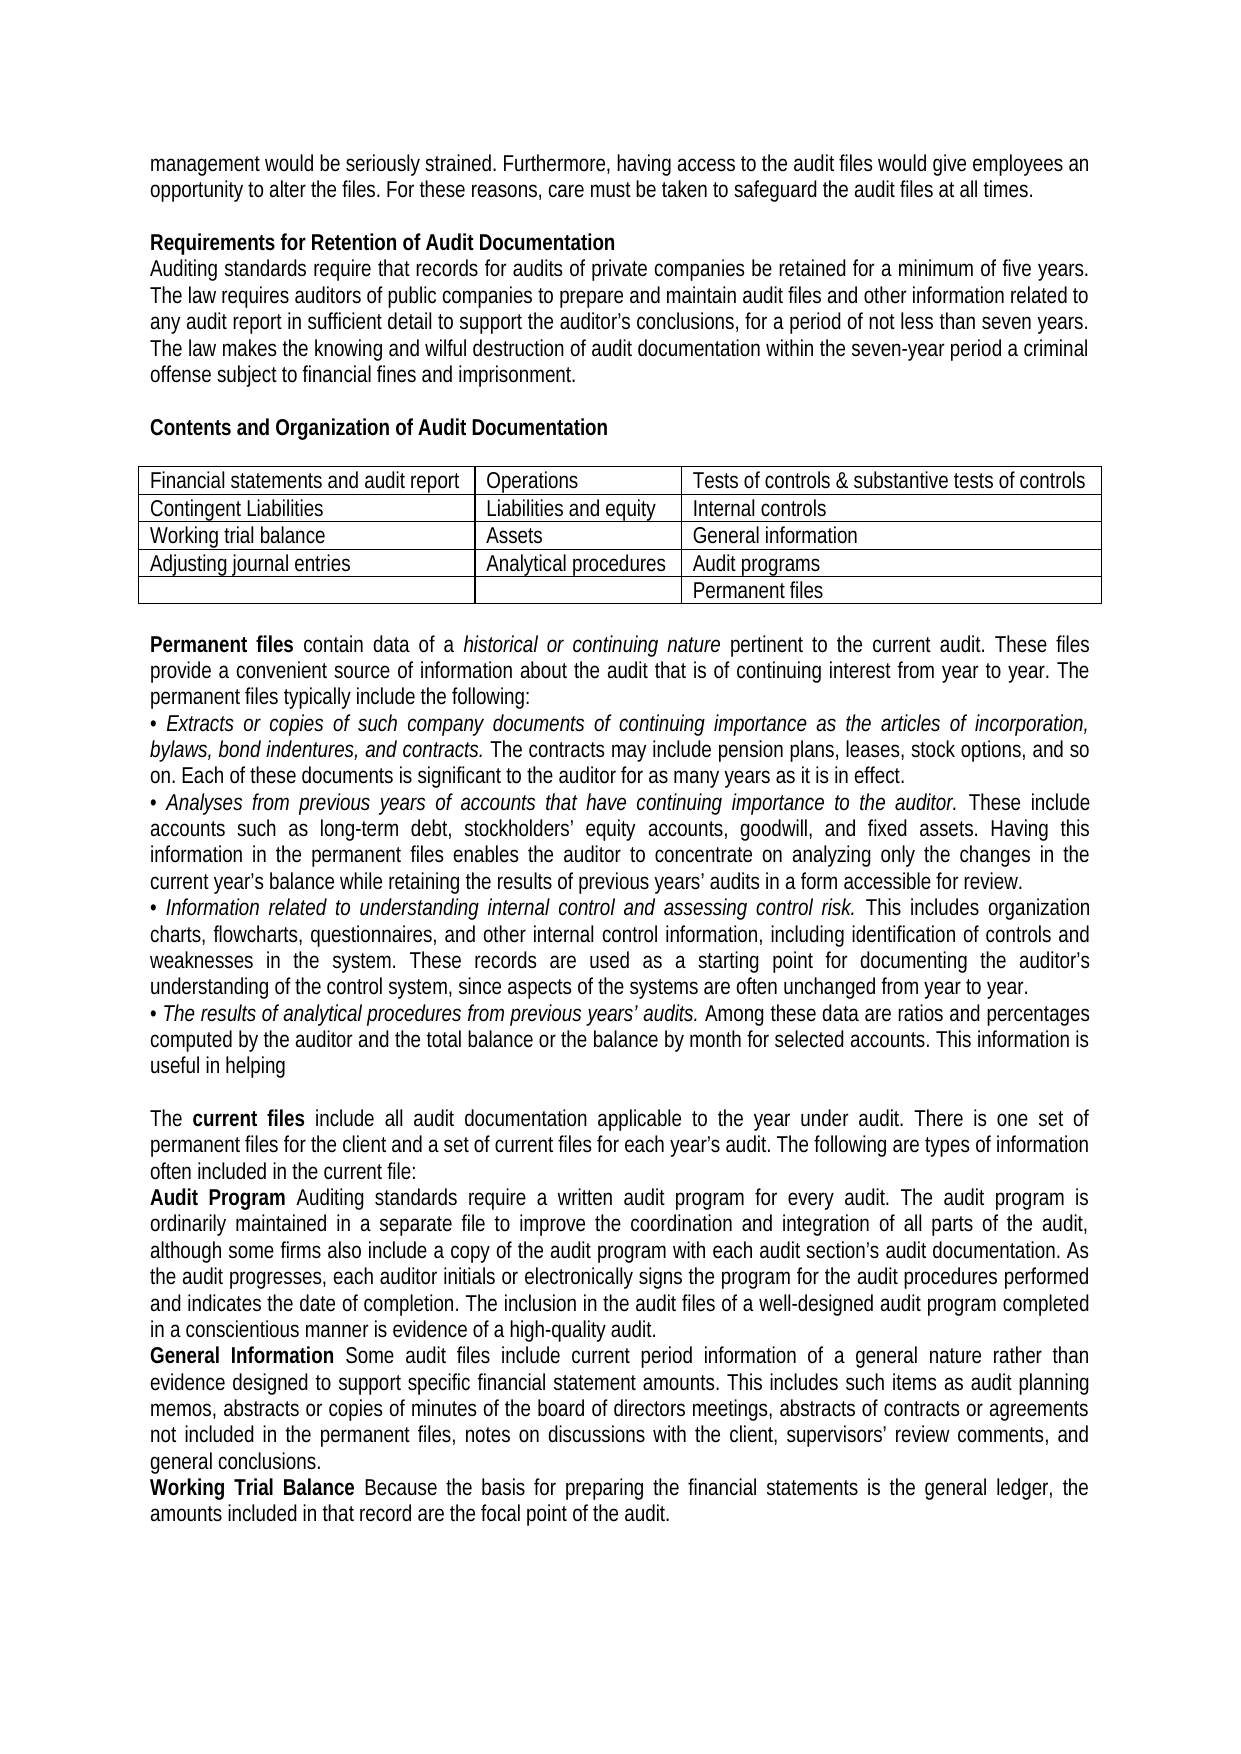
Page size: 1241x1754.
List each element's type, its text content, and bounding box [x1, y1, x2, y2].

text • Information related to understanding internal control and assessing control risk. This includes organization charts, flowcharts, questionnaires, and other internal control information, including identification of controls and weaknesses in the system. These records are used as a starting point for documenting the auditor’s understanding of the control system, since aspects of the systems are often unchanged from year to year. [150, 894, 1090, 999]
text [150, 150, 1090, 203]
table_cell Audit programs [682, 550, 1101, 576]
table_cell Permanent files [682, 577, 1101, 603]
table_cell Internal controls [682, 495, 1101, 521]
table_cell [476, 577, 681, 603]
text Permanent files contain data of a historical or continuing nature pertinent to the current audit. These files provide a convenient source of information about the audit that is of continuing interest from year to year. The permanent files typically include the following: [150, 631, 1090, 710]
text • Extracts or copies of such company documents of continuing importance as the articles of incorporation, bylaws, bond indentures, and contracts. The contracts may include pension plans, leases, stock options, and so on. Each of these documents is significant to the auditor for as many years as it is in effect. [150, 710, 1090, 789]
text • The results of analytical procedures from previous years’ audits. Among these data are ratios and percentages computed by the auditor and the total balance or the balance by month for selected accounts. This information is useful in helping [150, 999, 1090, 1079]
text • Analyses from previous years of accounts that have continuing importance to the auditor. These include accounts such as long-term debt, stockholders’ equity accounts, goodwill, and fixed assets. Having this information in the permanent files enables the auditor to concentrate on analyzing only the changes in the current year’s balance while retaining the results of previous years’ audits in a form accessible for review. [150, 789, 1090, 894]
table_cell Contingent Liabilities [139, 495, 474, 521]
table_header Tests of controls & substantive tests of controls [682, 467, 1101, 494]
table_cell Analytical procedures [476, 550, 681, 576]
table_cell Adjusting journal entries [139, 550, 474, 576]
text Auditing standards require that records for audits of private companies be retained for a minimum of five years. The law requires auditors of public companies to prepare and maintain audit files and other information related to any audit report in sufficient detail to support the auditor’s conclusions, for a period of not less than seven years. The law makes the knowing and wilful destruction of audit documentation within the seven-year period a criminal offense subject to financial fines and imprisonment. [150, 255, 1090, 387]
table_cell [139, 577, 474, 603]
text The current files include all audit documentation applicable to the year under audit. There is one set of permanent files for the client and a set of current files for each year’s audit. The following are types of information often included in the current file: [150, 1105, 1090, 1184]
text Requirements for Retention of Audit Documentation [150, 229, 1090, 255]
table_header Operations [476, 467, 681, 494]
table_cell General information [682, 522, 1101, 548]
table_cell Liabilities and equity [476, 495, 681, 521]
text Contents and Organization of Audit Documentation [150, 413, 1090, 440]
text Working Trial Balance Because the basis for preparing the financial statements is the general ledger, the amounts included in that record are the focal point of the audit. [150, 1474, 1090, 1527]
text General Information Some audit files include current period information of a general nature rather than evidence designed to support specific financial statement amounts. This includes such items as audit planning memos, abstracts or copies of minutes of the board of directors meetings, abstracts of contracts or agreements not included in the permanent files, notes on discussions with the client, supervisors’ review comments, and general conclusions. [150, 1342, 1090, 1474]
table_cell Assets [476, 522, 681, 548]
table_cell Working trial balance [139, 522, 474, 548]
text Audit Program Auditing standards require a written audit program for every audit. The audit program is ordinarily maintained in a separate file to improve the coordination and integration of all parts of the audit, although some firms also include a copy of the audit program with each audit section’s audit documentation. As the audit progresses, each auditor initials or electronically signs the program for the audit procedures performed and indicates the date of completion. The inclusion in the audit files of a well-designed audit program completed in a conscientious manner is evidence of a high-quality audit. [150, 1184, 1090, 1342]
table_header Financial statements and audit report [139, 467, 474, 494]
